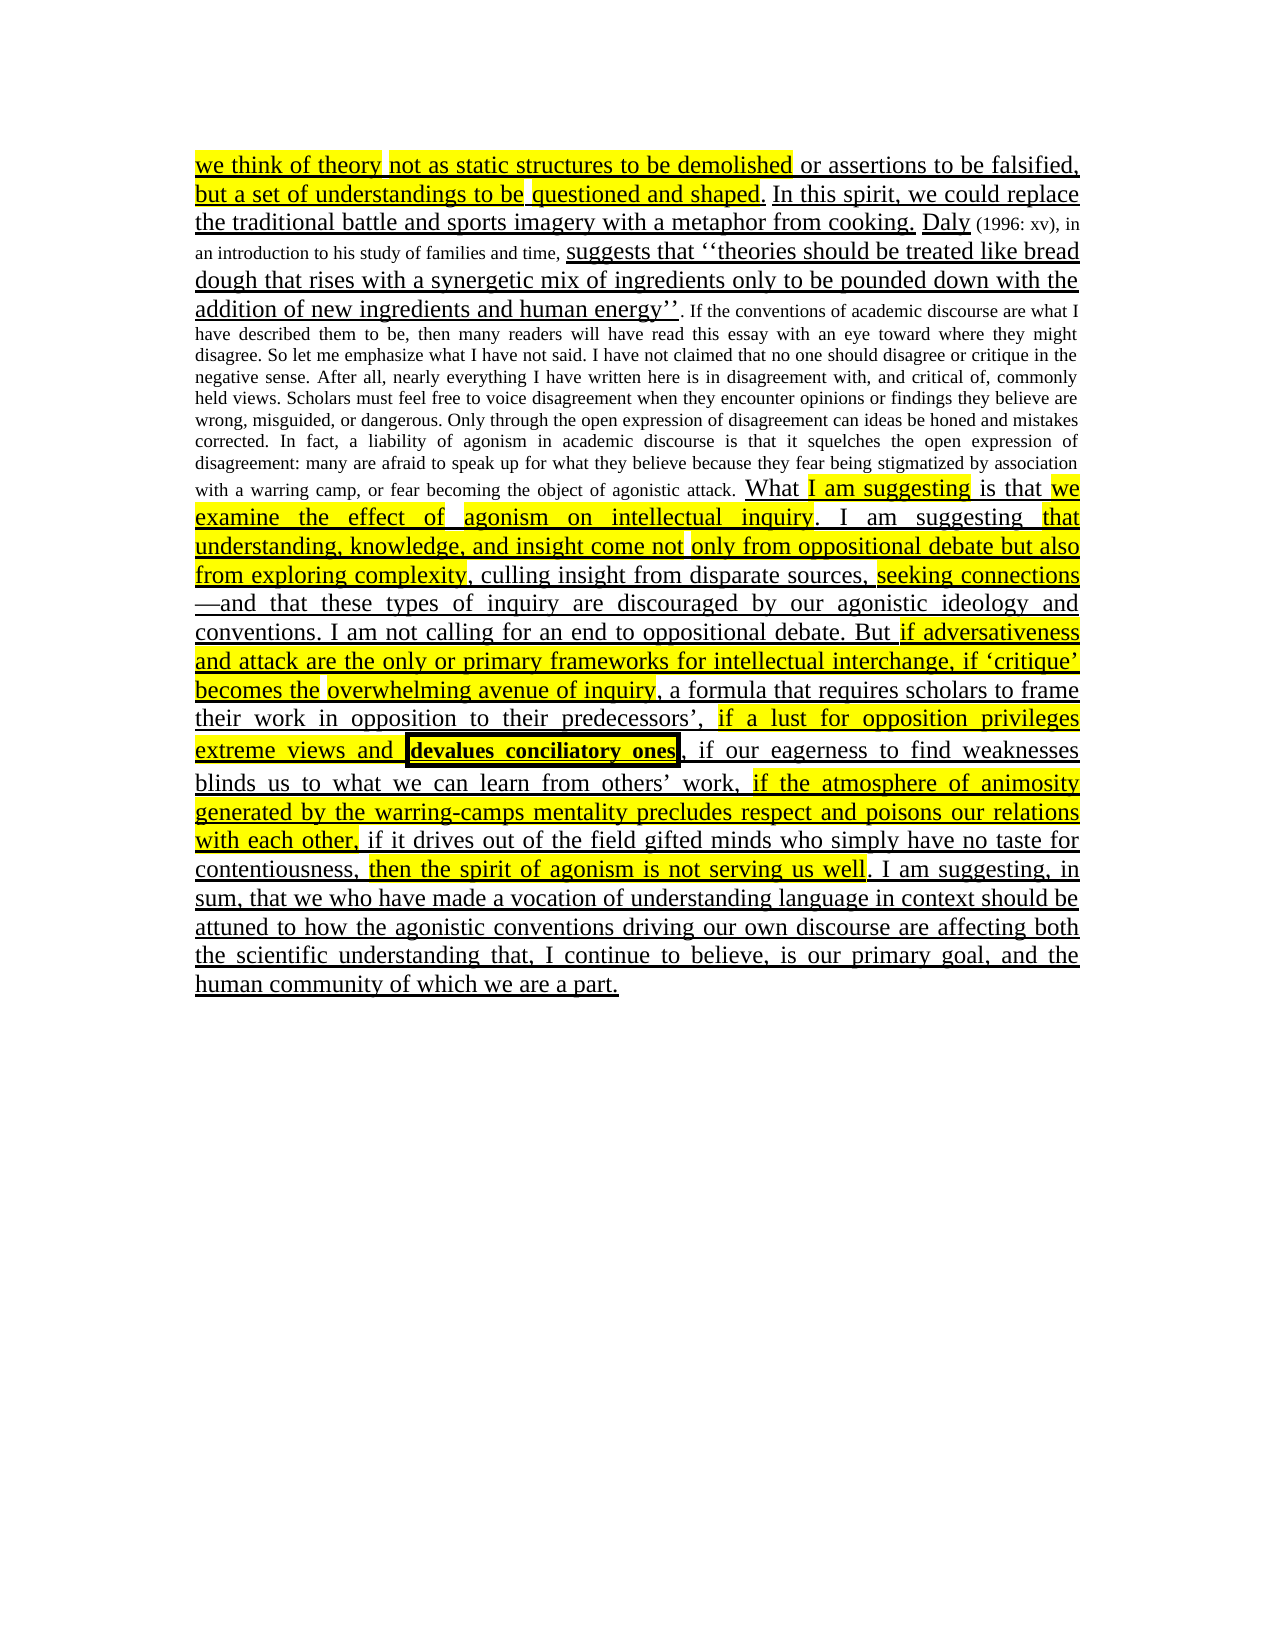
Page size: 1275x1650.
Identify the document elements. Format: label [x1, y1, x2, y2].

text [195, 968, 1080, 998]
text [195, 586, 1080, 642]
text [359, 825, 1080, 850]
text [195, 178, 1080, 527]
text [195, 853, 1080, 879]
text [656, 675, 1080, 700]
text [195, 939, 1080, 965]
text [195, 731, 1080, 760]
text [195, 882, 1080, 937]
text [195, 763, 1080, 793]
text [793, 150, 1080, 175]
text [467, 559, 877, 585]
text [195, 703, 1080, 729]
